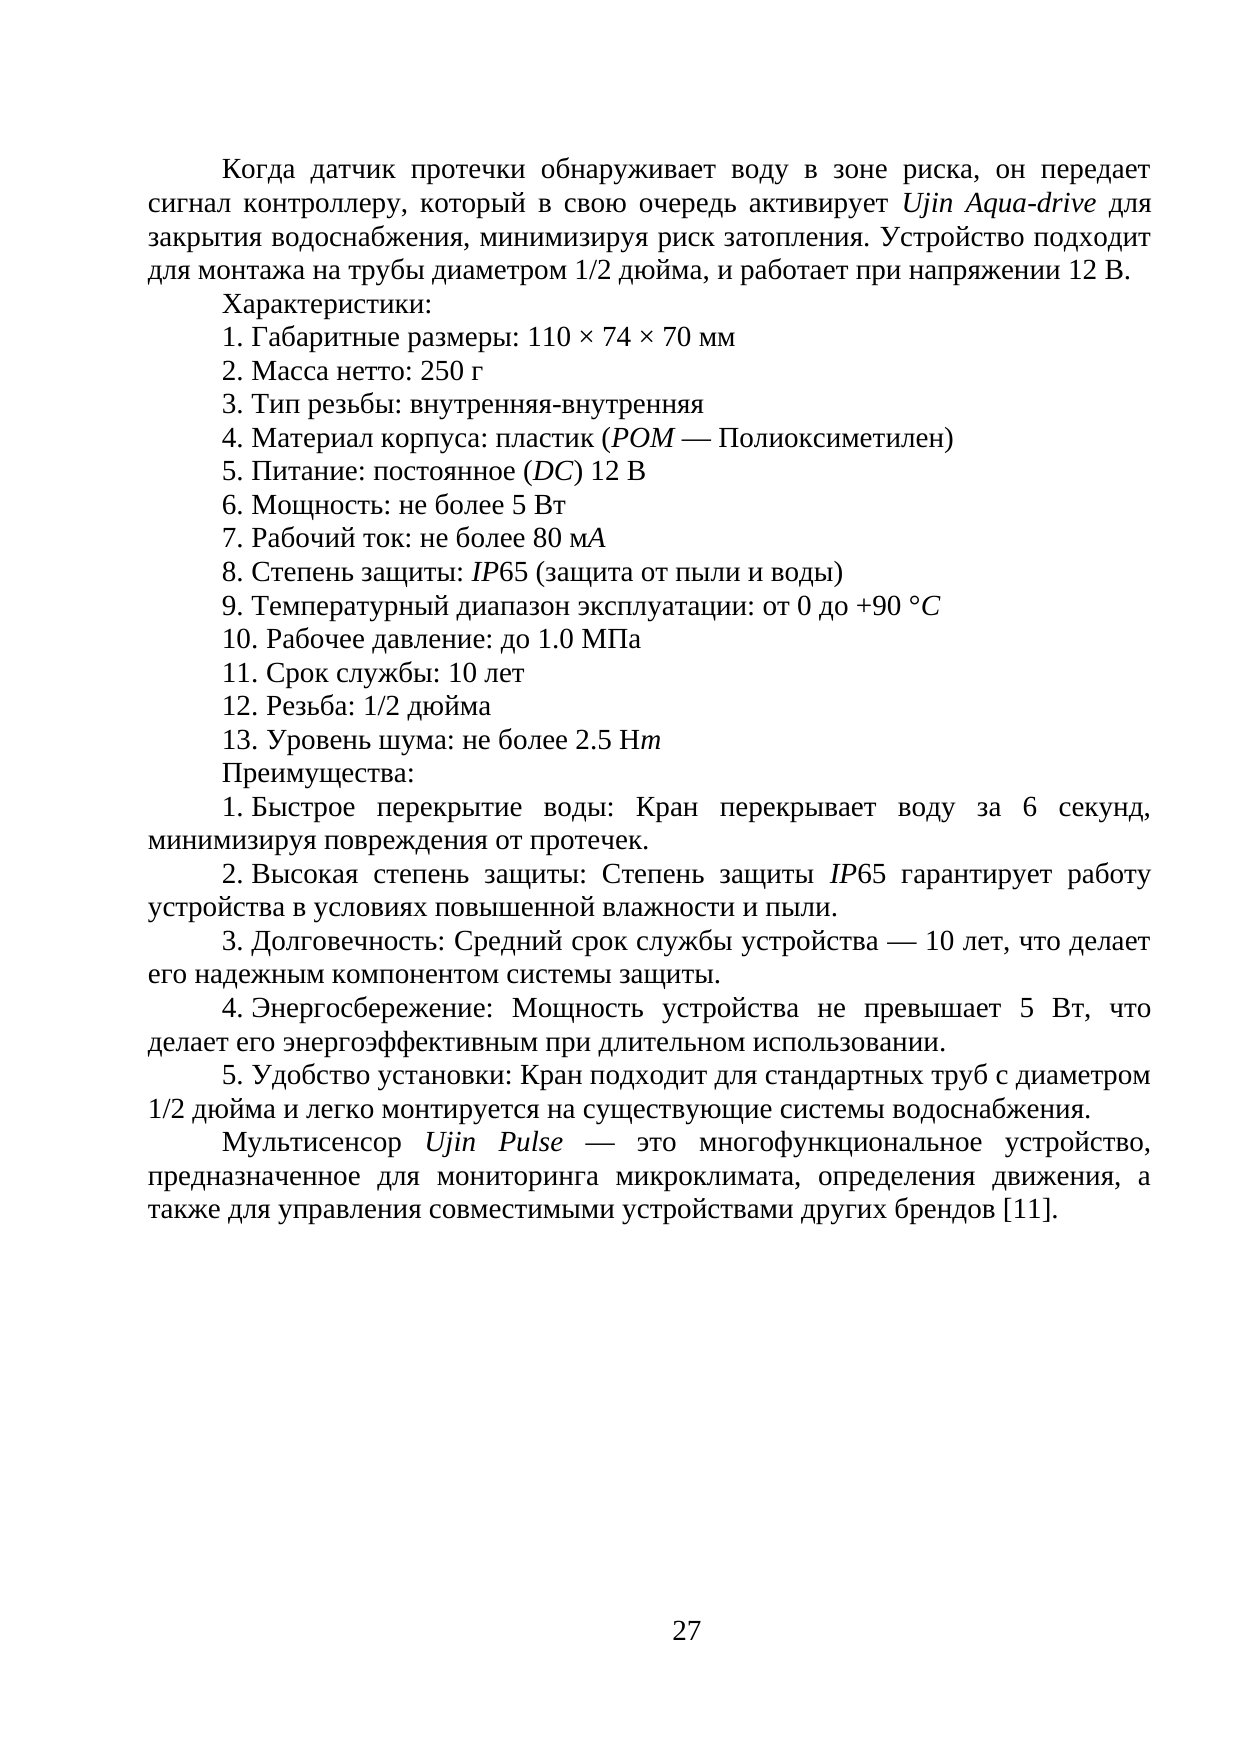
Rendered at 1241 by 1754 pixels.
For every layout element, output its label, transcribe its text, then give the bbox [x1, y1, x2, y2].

list Быстрое перекрытие воды: Кран перекрывает воду за 6 секунд, минимизируя повреждения от протечек. [148, 789, 1152, 856]
list Резьба: 1/2 дюйма [148, 688, 1152, 722]
list Рабочий ток: не более 80 мA [148, 521, 1152, 554]
text Характеристики: [148, 286, 1152, 319]
list Рабочее давление: до 1.0 МПа [148, 621, 1152, 655]
list Энергосбережение: Мощность устройства не превышает 5 Вт, что делает его энергоэффективным при длительном использовании. [148, 990, 1152, 1057]
text Мультисенсор Ujin Pulse — это многофункциональное устройство, предназначенное для мониторинга микроклимата, определения движения, а также для управления совместимыми устройствами других брендов [11]. [148, 1124, 1152, 1225]
list Питание: постоянное (DC) 12 В [148, 453, 1152, 487]
list Долговечность: Средний срок службы устройства — 10 лет, что делает его надежным компонентом системы защиты. [148, 923, 1152, 990]
list Мощность: не более 5 Вт [148, 487, 1152, 521]
list Масса нетто: 250 г [148, 353, 1152, 386]
list Температурный диапазон эксплуатации: от 0 до +90 °C [148, 588, 1152, 621]
list Удобство установки: Кран подходит для стандартных труб с диаметром 1/2 дюйма и легко монтируется на существующие системы водоснабжения. [148, 1057, 1152, 1124]
list Степень защиты: IP65 (защита от пыли и воды) [148, 554, 1152, 588]
list Габаритные размеры: 110 × 74 × 70 мм [148, 319, 1152, 353]
list Тип резьбы: внутренняя-внутренняя [148, 386, 1152, 420]
text Преимущества: [148, 755, 1152, 789]
list Материал корпуса: пластик (POM — Полиоксиметилен) [148, 420, 1152, 453]
text Когда датчик протечки обнаруживает воду в зоне риска, он передает сигнал контроллеру, который в свою очередь активирует Ujin Aqua-drive для закрытия водоснабжения, минимизируя риск затопления. Устройство подходит для монтажа на трубы диаметром 1/2 дюйма, и работает при напряжении 12 В. [148, 152, 1152, 286]
list Срок службы: 10 лет [148, 655, 1152, 688]
list Высокая степень защиты: Степень защиты IP65 гарантирует работу устройства в условиях повышенной влажности и пыли. [148, 856, 1152, 923]
list Уровень шума: не более 2.5 Нm [148, 722, 1152, 755]
